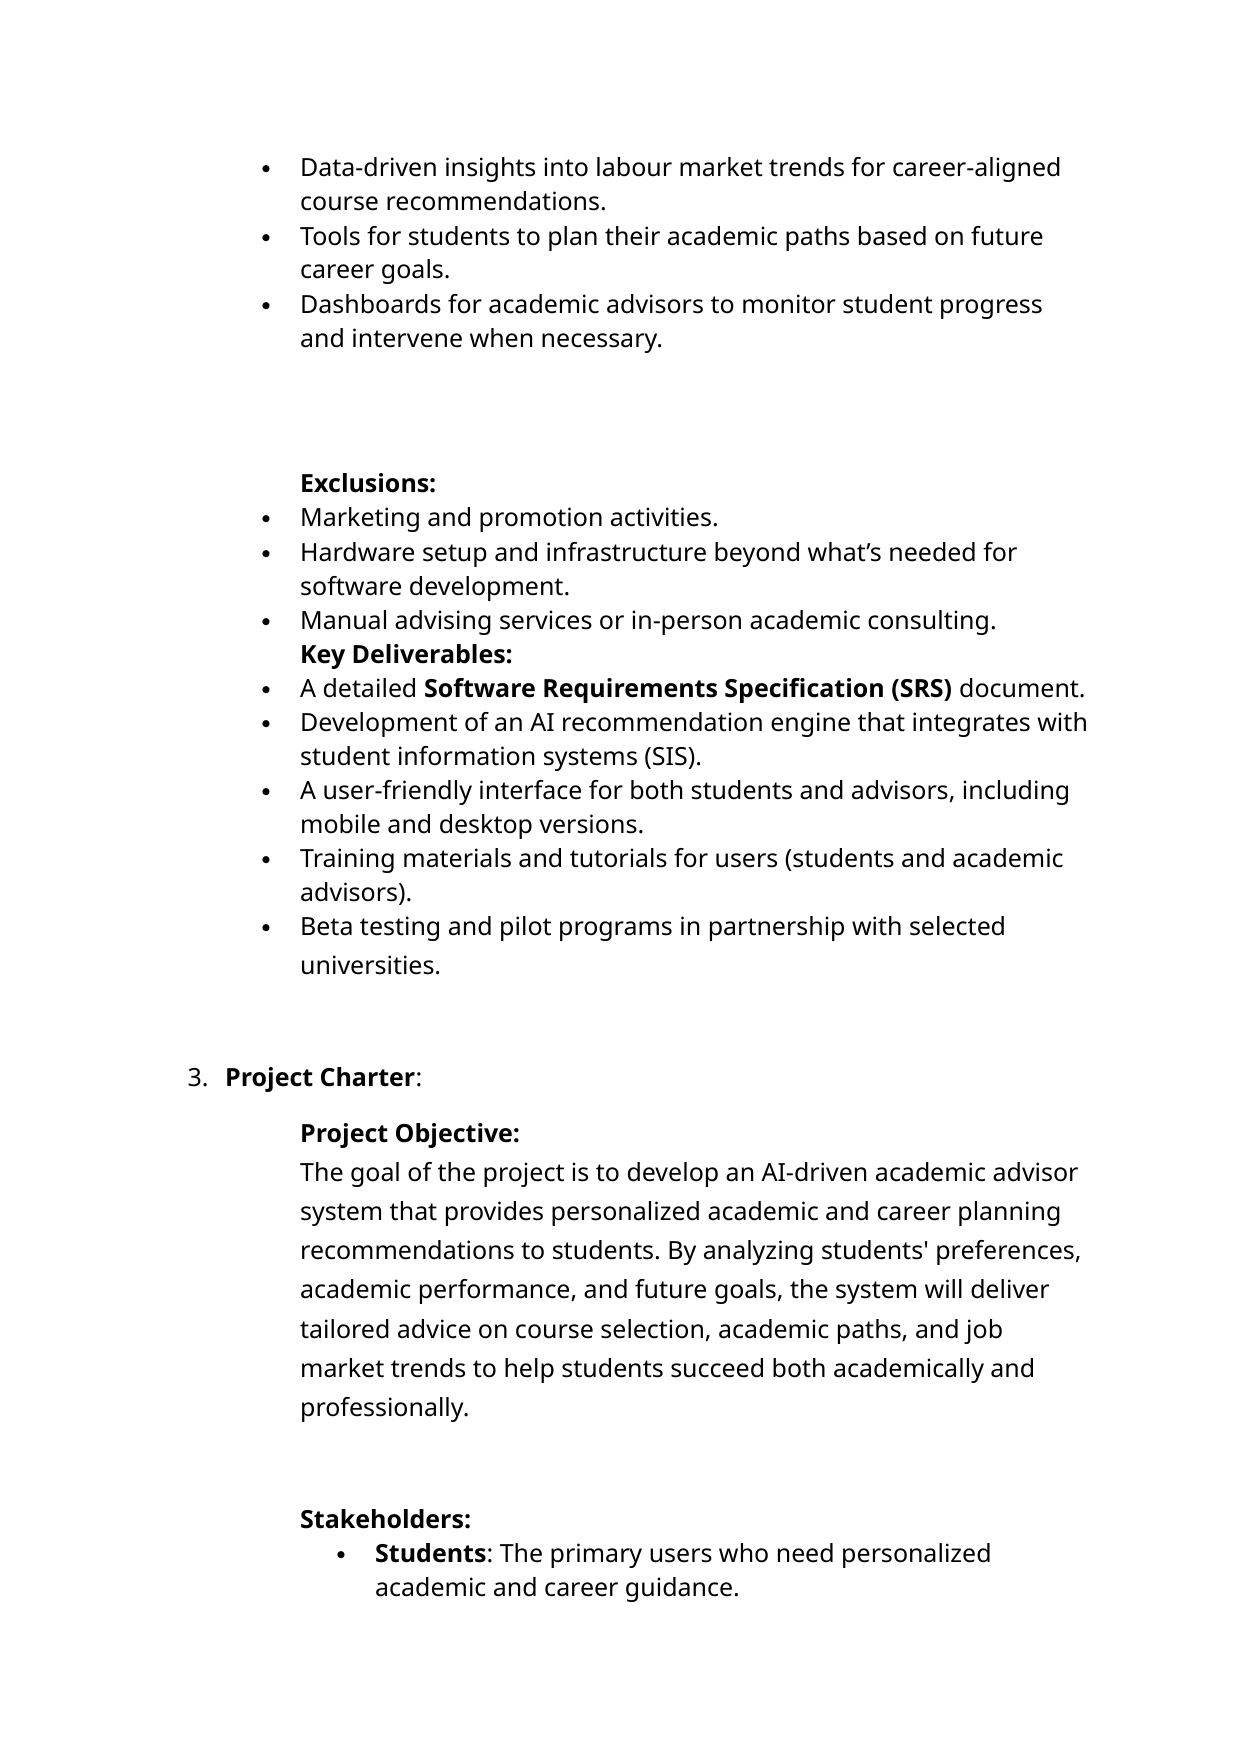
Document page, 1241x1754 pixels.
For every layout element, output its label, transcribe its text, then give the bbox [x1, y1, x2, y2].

list Tools for students to plan their academic paths based on future career goals. [262, 218, 1090, 286]
list Beta testing and pilot programs in partnership with selected universities. [262, 909, 1090, 982]
list Project Charter: [187, 1060, 1090, 1094]
list Marketing and promotion activities. [262, 500, 1090, 534]
list Training materials and tutorials for users (students and academic advisors). [262, 841, 1090, 909]
list A user-friendly interface for both students and advisors, including mobile and desktop versions. [262, 773, 1090, 841]
text Key Deliverables: [300, 636, 1090, 670]
list Data-driven insights into labour market trends for career-aligned course recommendations. [262, 150, 1090, 218]
text Exclusions: [300, 466, 1090, 500]
text Stakeholders: [300, 1501, 1090, 1535]
text Project Objective: The goal of the project is to develop an AI-driven academic advisor system that provides personalized academic and career planning recommendations to students. By analyzing students' preferences, academic performance, and future goals, the system will deliver tailored advice on course selection, academic paths, and job market trends to help students succeed both academically and professionally. [300, 1116, 1090, 1424]
list Manual advising services or in-person academic consulting. [262, 602, 1090, 636]
list Students: The primary users who need personalized academic and career guidance. [337, 1535, 1090, 1603]
list Hardware setup and infrastructure beyond what’s needed for software development. [262, 534, 1090, 602]
list Development of an AI recommendation engine that integrates with student information systems (SIS). [262, 704, 1090, 773]
list Dashboards for academic advisors to monitor student progress and intervene when necessary. [262, 286, 1090, 354]
list A detailed Software Requirements Specification (SRS) document. [262, 670, 1090, 704]
